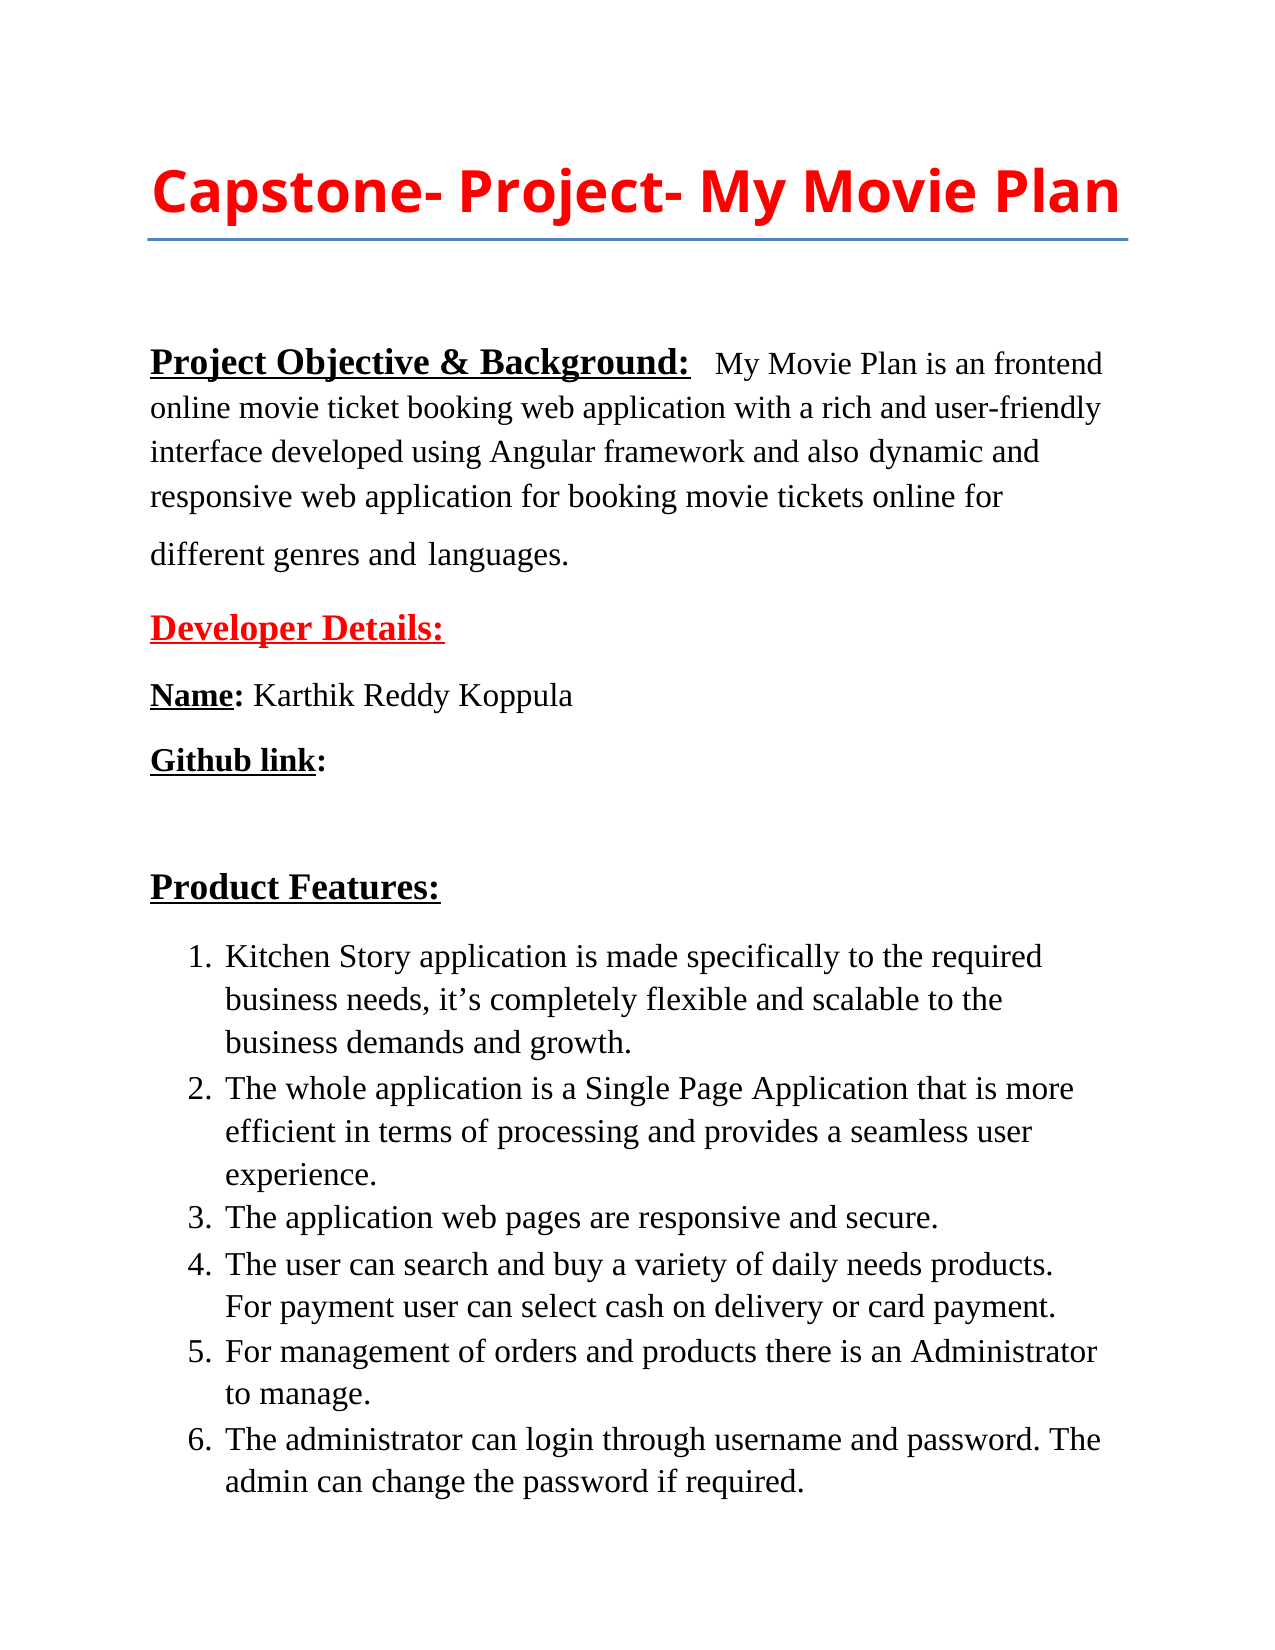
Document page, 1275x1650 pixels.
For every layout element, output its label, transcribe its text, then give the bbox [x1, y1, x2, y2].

text Github link: [150, 741, 1125, 779]
text Product Features: [150, 864, 1125, 908]
picture [147, 237, 1129, 241]
list Kitchen Story application is made specifically to the required business needs, it’s completely flexible and scalable to the business demands and growth. [187, 936, 1054, 1060]
list For management of orders and products there is an Administrator to manage. [187, 1332, 1098, 1412]
list The user can search and buy a variety of daily needs products. For payment user can select cash on delivery or card payment. [187, 1244, 1108, 1324]
text Project Objective & Background: My Movie Plan is an frontend online movie ticket booking web application with a rich and user-friendly interface developed using Angular framework and also dynamic and responsive web application for booking movie tickets online for different genres and languages. [150, 340, 1106, 576]
list The administrator can login through username and password. The admin can change the password if required. [187, 1419, 1102, 1499]
text Developer Details: [150, 605, 1125, 648]
list The whole application is a Single Page Application that is more efficient in terms of processing and provides a seamless user experience. [187, 1068, 1085, 1192]
text Capstone- Project- My Movie Plan [150, 150, 1123, 229]
list The application web pages are responsive and secure. [187, 1198, 1125, 1236]
text Name: Karthik Reddy Koppula [150, 675, 1125, 713]
